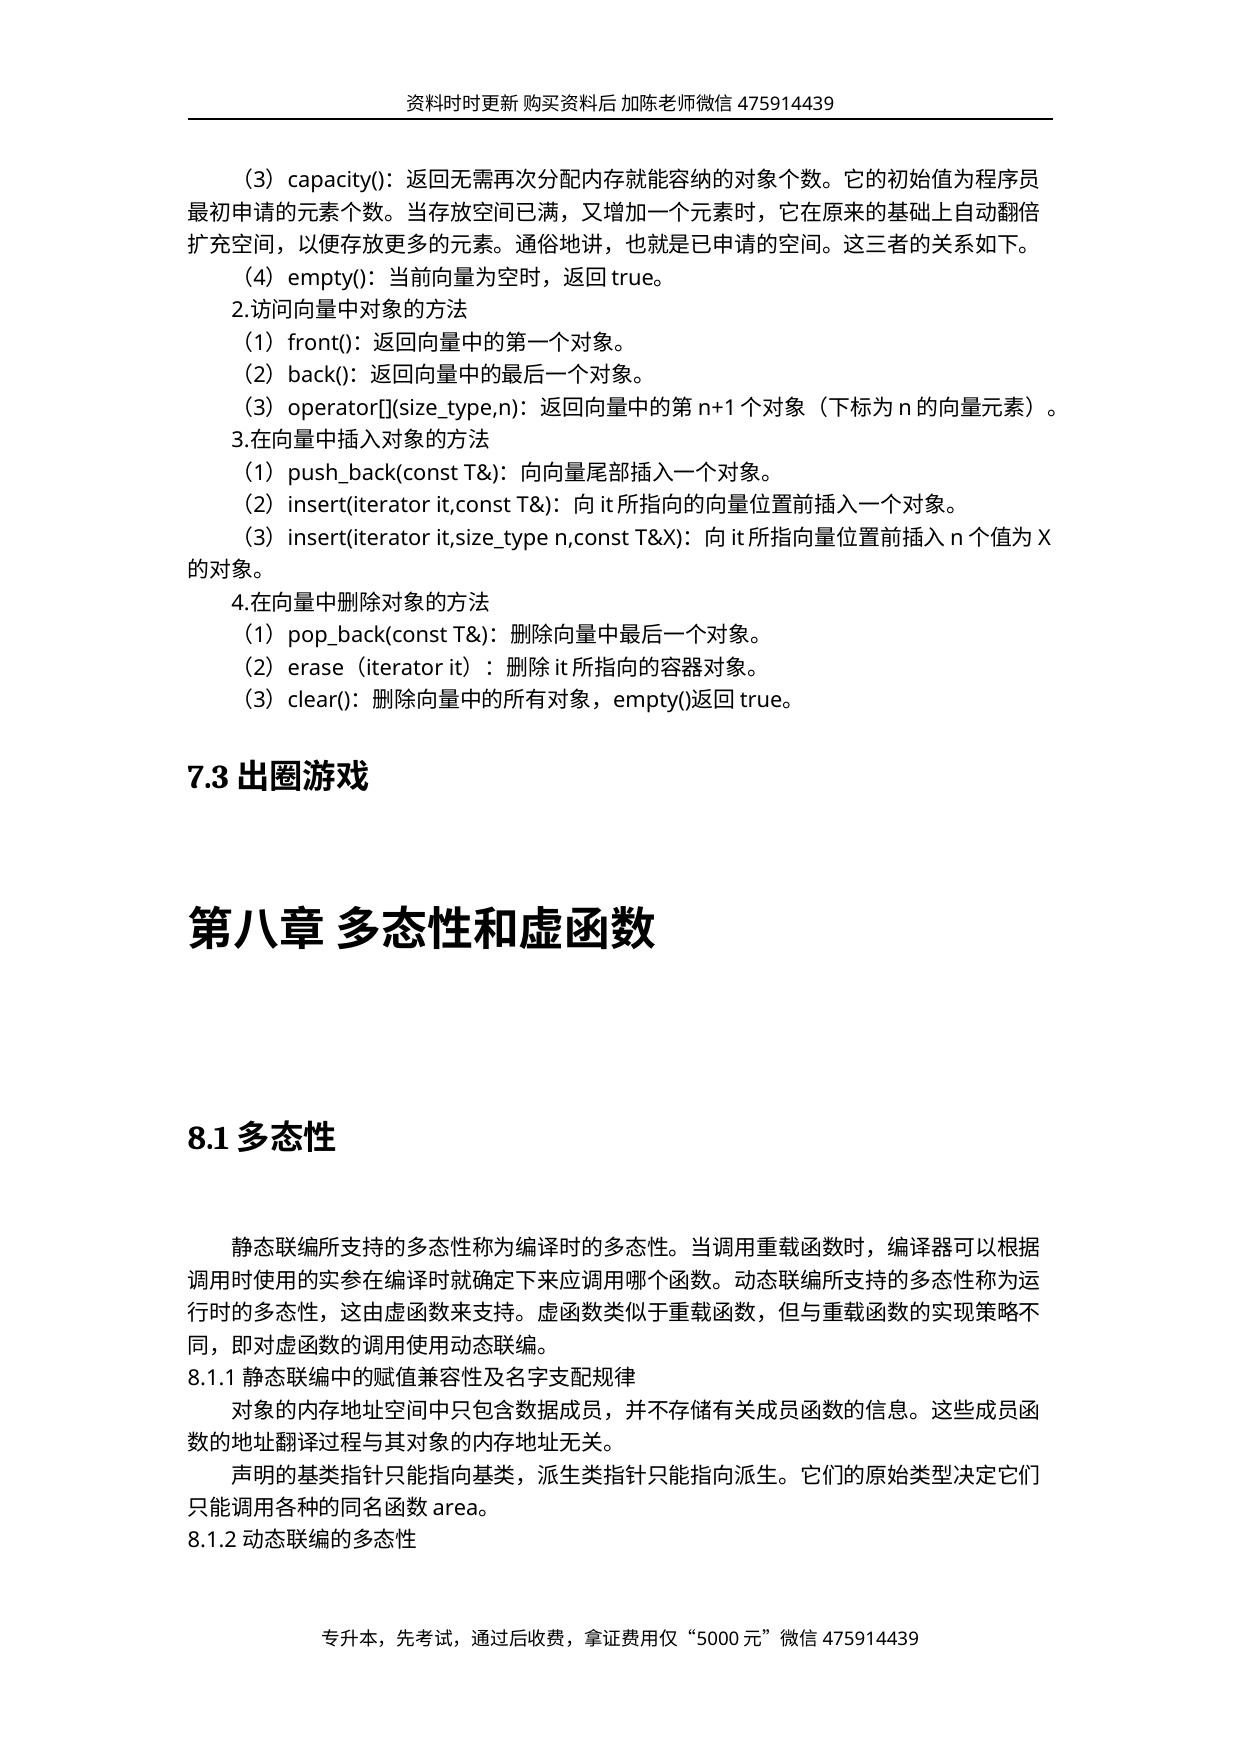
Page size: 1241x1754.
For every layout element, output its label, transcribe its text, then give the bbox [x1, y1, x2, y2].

text 对象的内存地址空间中只包含数据成员，并不存储有关成员函数的信息。这些成员函数的地址翻译过程与其对象的内存地址无关。 [187, 1392, 1053, 1457]
text （3）operator[](size_type,n)：返回向量中的第n+1个对象（下标为n的向量元素）。 [187, 389, 1053, 422]
text （1）push_back(const T&)：向向量尾部插入一个对象。 [187, 454, 1053, 487]
text 2.访问向量中对象的方法 [187, 292, 1053, 324]
text （1）pop_back(const T&)：删除向量中最后一个对象。 [187, 617, 1053, 649]
text （2）insert(iterator it,const T&)：向it所指向的向量位置前插入一个对象。 [187, 487, 1053, 519]
text （3）capacity()：返回无需再次分配内存就能容纳的对象个数。它的初始值为程序员最初申请的元素个数。当存放空间已满，又增加一个元素时，它在原来的基础上自动翻倍扩充空间，以便存放更多的元素。通俗地讲，也就是已申请的空间。这三者的关系如下。 [187, 162, 1053, 259]
text （2）back()：返回向量中的最后一个对象。 [187, 357, 1053, 389]
subtitle 8.1 多态性 [187, 1102, 1053, 1167]
text 8.1.1 静态联编中的赋值兼容性及名字支配规律 [187, 1360, 1053, 1392]
text （3）clear()：删除向量中的所有对象，empty()返回true。 [187, 682, 1053, 714]
text （3）insert(iterator it,size_type n,const T&X)：向it所指向量位置前插入n个值为X的对象。 [187, 519, 1053, 584]
text （1）front()：返回向量中的第一个对象。 [187, 324, 1053, 357]
text （4）empty()：当前向量为空时，返回true。 [187, 259, 1053, 292]
text 4.在向量中删除对象的方法 [187, 584, 1053, 617]
text （2）erase（iterator it）：删除it所指向的容器对象。 [187, 649, 1053, 682]
text 3.在向量中插入对象的方法 [187, 422, 1053, 454]
subtitle 第八章 多态性和虚函数 [187, 877, 1053, 974]
subtitle 7.3 出圈游戏 [187, 742, 1053, 807]
text 静态联编所支持的多态性称为编译时的多态性。当调用重载函数时，编译器可以根据调用时使用的实参在编译时就确定下来应调用哪个函数。动态联编所支持的多态性称为运行时的多态性，这由虚函数来支持。虚函数类似于重载函数，但与重载函数的实现策略不同，即对虚函数的调用使用动态联编。 [187, 1230, 1053, 1360]
text 声明的基类指针只能指向基类，派生类指针只能指向派生。它们的原始类型决定它们只能调用各种的同名函数area。 [187, 1457, 1053, 1522]
text 8.1.2 动态联编的多态性 [187, 1522, 1053, 1555]
